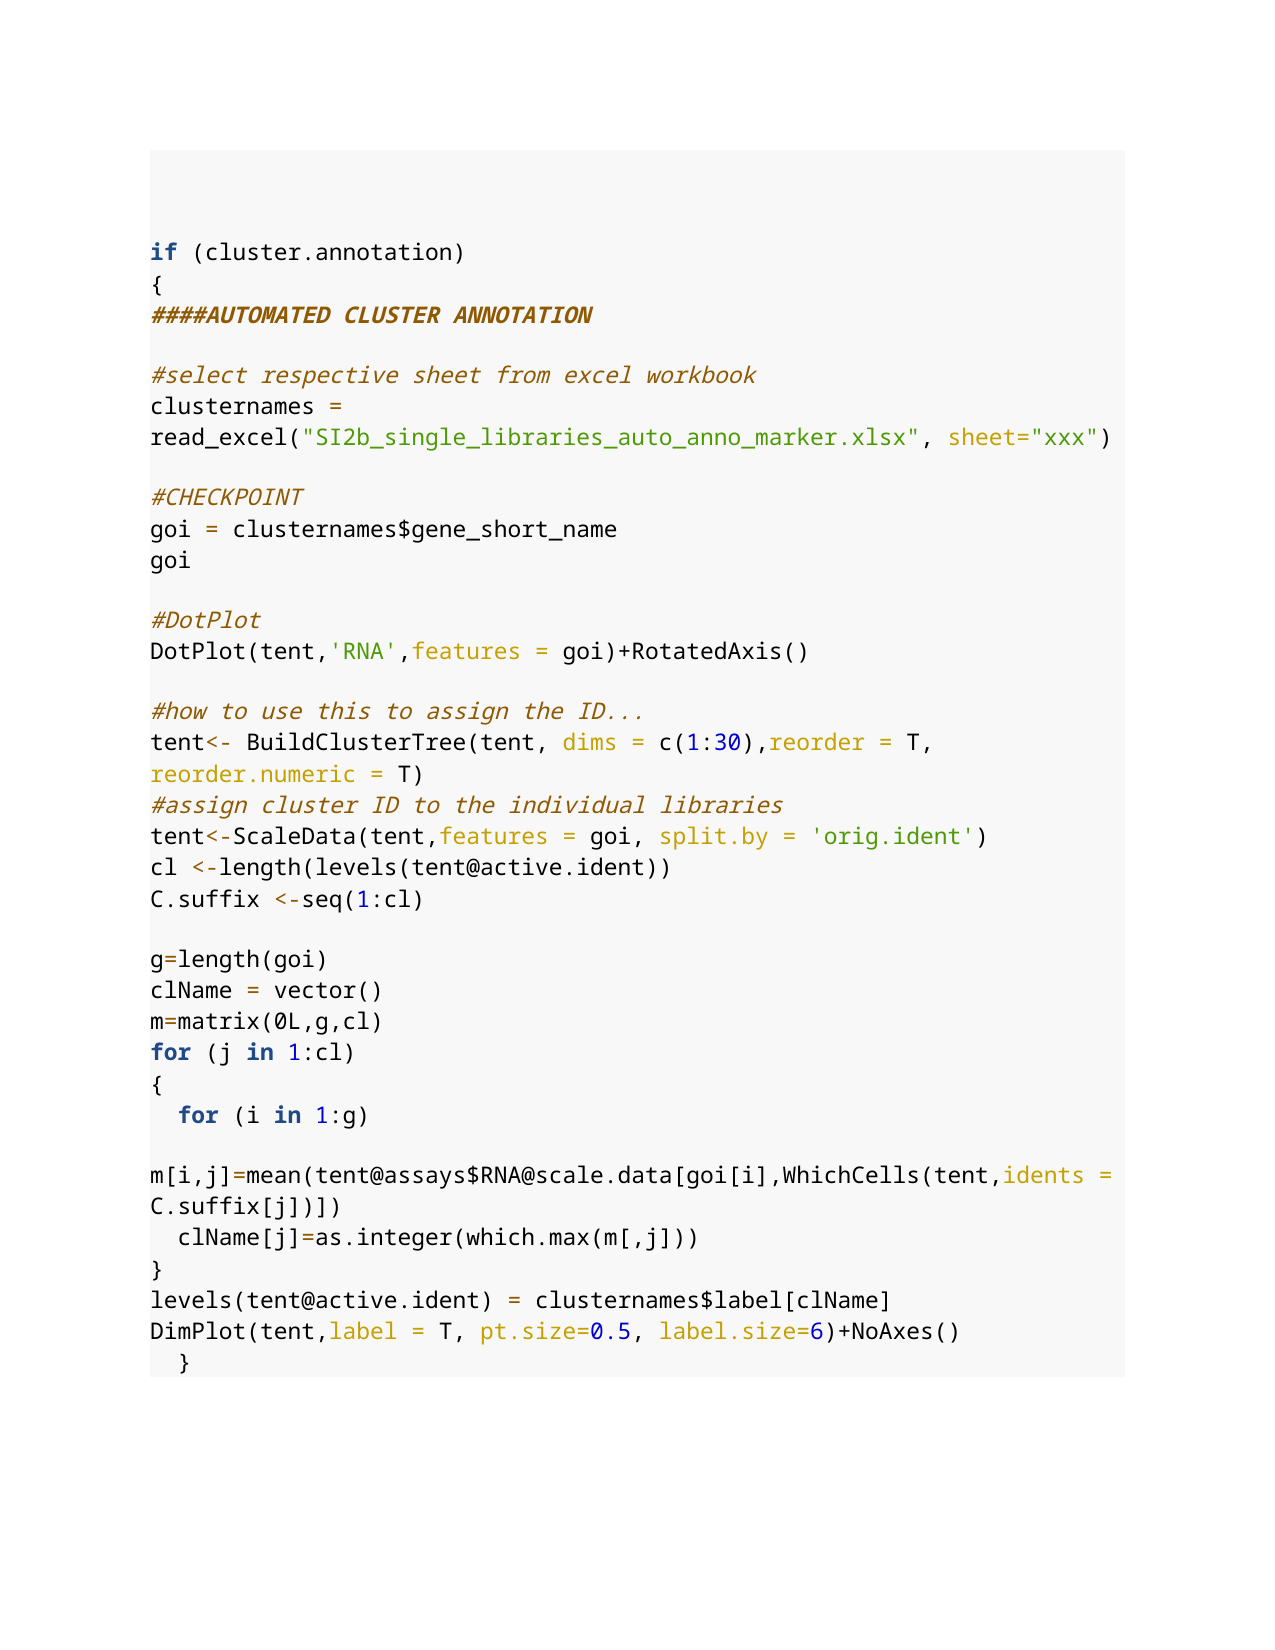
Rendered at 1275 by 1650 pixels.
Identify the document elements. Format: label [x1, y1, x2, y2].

text [150, 150, 1125, 1377]
